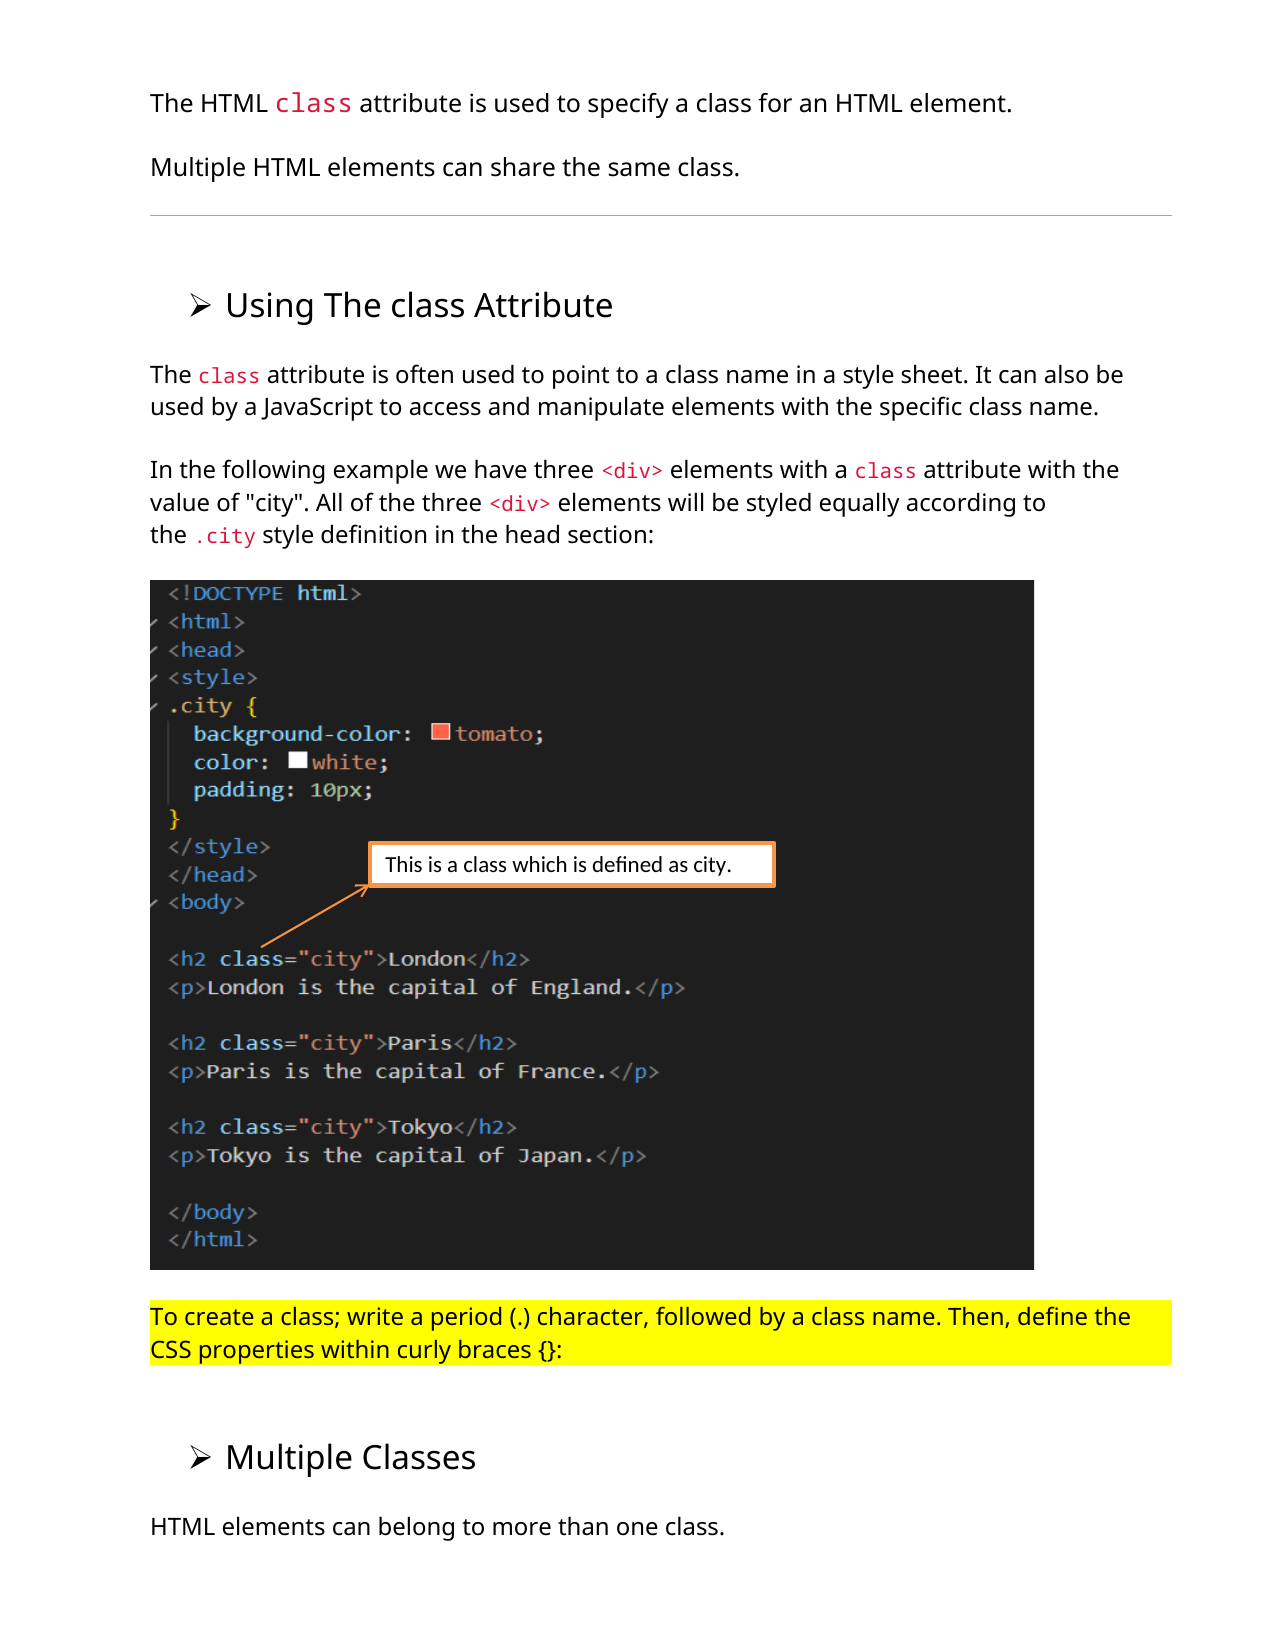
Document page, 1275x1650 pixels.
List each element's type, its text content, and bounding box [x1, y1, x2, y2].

text Multiple HTML elements can share the same class. [150, 150, 1172, 184]
subtitle Using The class Attribute [187, 282, 1172, 327]
text HTML elements can belong to more than one class. [150, 1509, 1172, 1542]
picture [150, 580, 1035, 1270]
subtitle Multiple Classes [187, 1434, 1172, 1479]
text The class attribute is often used to point to a class name in a style sheet. It can also be used by a JavaScript to access and manipulate elements with the specific class name. [150, 357, 1172, 423]
subtitle To create a class; write a period (.) character, followed by a class name. Then, define the CSS properties within curly braces {}: [150, 1300, 1172, 1365]
text The HTML class attribute is used to specify a class for an HTML element. [150, 84, 1172, 120]
text In the following example we have three <div> elements with a class attribute with the value of "city". All of the three <div> elements will be styled equally according to the .city style definition in the head section: [150, 453, 1172, 551]
